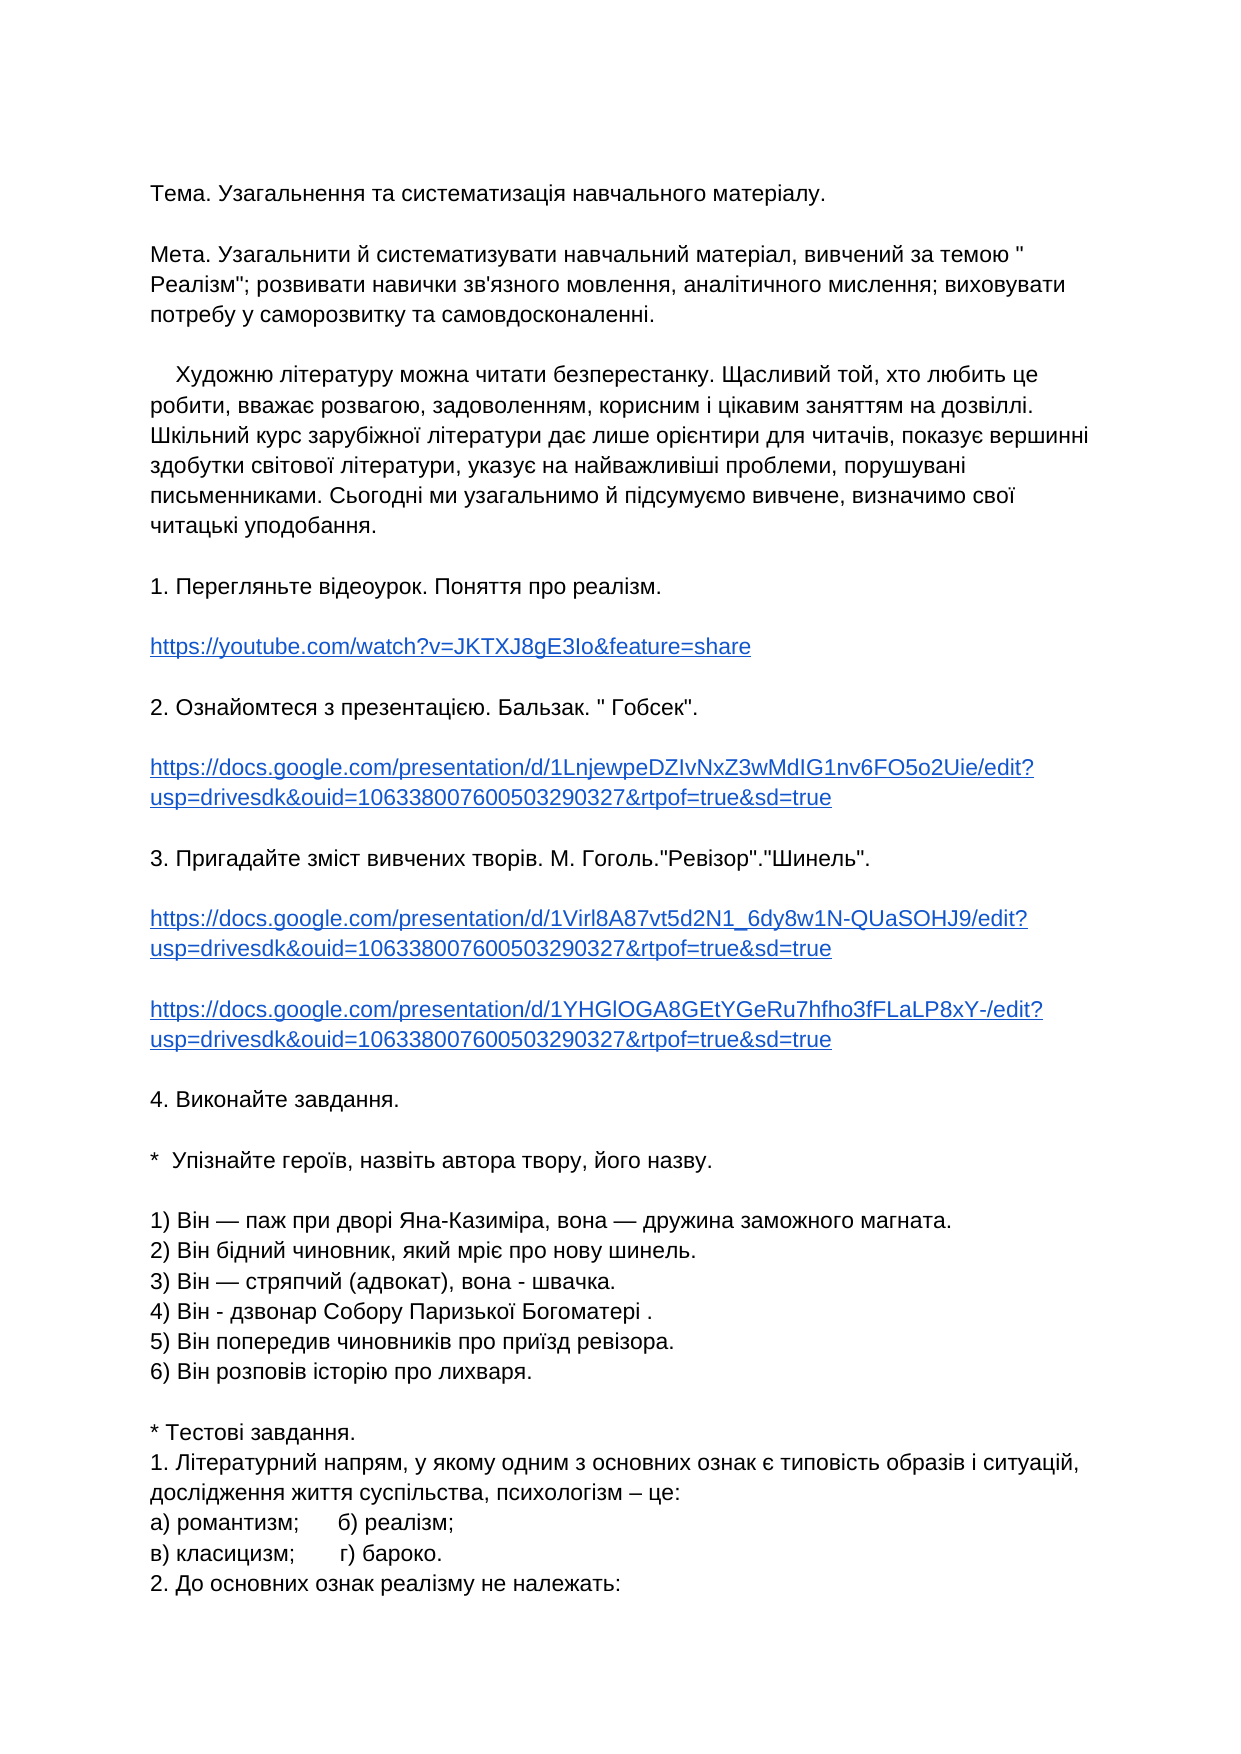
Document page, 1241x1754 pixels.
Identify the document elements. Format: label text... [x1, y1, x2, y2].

text https://youtube.com/watch?v=JKTXJ8gE3Io&feature=share [150, 633, 1090, 660]
text * Тестові завдання. [150, 1419, 1090, 1445]
text https://docs.google.com/presentation/d/1LnjewpeDZIvNxZ3wMdIG1nv6FO5o2Uie/edit?usp=drivesdk&ouid=106338007600503290327&rtpof=true&sd=true [150, 754, 1090, 811]
text https://docs.google.com/presentation/d/1YHGlOGA8GEtYGeRu7hfho3fFLaLP8xY-/edit?usp=drivesdk&ouid=106338007600503290327&rtpof=true&sd=true [150, 996, 1090, 1052]
text 1. Перегляньте відеоурок. Поняття про реалізм. [150, 573, 1090, 599]
text а) романтизм; б) реалізм; [150, 1509, 1090, 1536]
text 6) Він розповів історію про лихваря. [150, 1358, 1090, 1385]
text 3. Пригадайте зміст вивчених творів. М. Гоголь."Ревізор"."Шинель". [150, 845, 1090, 871]
text 5) Він попередив чиновників про приїзд ревізора. [150, 1328, 1090, 1354]
text в) класицизм; г) бароко. [150, 1539, 1090, 1566]
text 4) Він - дзвонар Собору Паризької Богоматері . [150, 1298, 1090, 1324]
text 4. Виконайте завдання. [150, 1086, 1090, 1113]
text 1. Літературний напрям, у якому одним з основних ознак є типовість образів і ситуацій, дослідження життя суспільства, психологізм – це: [150, 1449, 1090, 1506]
text Художню літературу можна читати безперестанку. Щасливий той, хто любить це робити, вважає розвагою, задоволенням, корисним і цікавим заняттям на дозвіллі. Шкільний курс зарубіжної літератури дає лише орієнтири для читачів, показує вершинні здобутки світової літератури, указує на найважливіші проблеми, порушувані письменниками. Сьогодні ми узагальнимо й підсумуємо вивчене, визначимо свої читацькі уподобання. [150, 361, 1090, 539]
text 2) Він бідний чиновник, який мріє про нову шинель. [150, 1237, 1090, 1264]
text 2. Ознайомтеся з презентацією. Бальзак. " Гобсек". [150, 694, 1090, 720]
text * Упізнайте героїв, назвіть автора твору, його назву. [150, 1147, 1090, 1173]
text Мета. Узагальнити й систематизувати навчальний матеріал, вивчений за темою " Реалізм"; розвивати навички зв'язного мовлення, аналітичного мислення; виховувати потребу у саморозвитку та самовдосконаленні. [150, 241, 1090, 327]
text 3) Він — стряпчий (адвокат), вона - швачка. [150, 1268, 1090, 1294]
text Тема. Узагальнення та систематизація навчального матеріалу. [150, 180, 1090, 207]
text 2. До основних ознак реалізму не належать: [150, 1570, 1090, 1596]
text 1) Він — паж при дворі Яна-Казиміра, вона — дружина заможного магната. [150, 1207, 1090, 1234]
text https://docs.google.com/presentation/d/1Virl8A87vt5d2N1_6dy8w1N-QUaSOHJ9/edit?usp=drivesdk&ouid=106338007600503290327&rtpof=true&sd=true [150, 905, 1090, 962]
